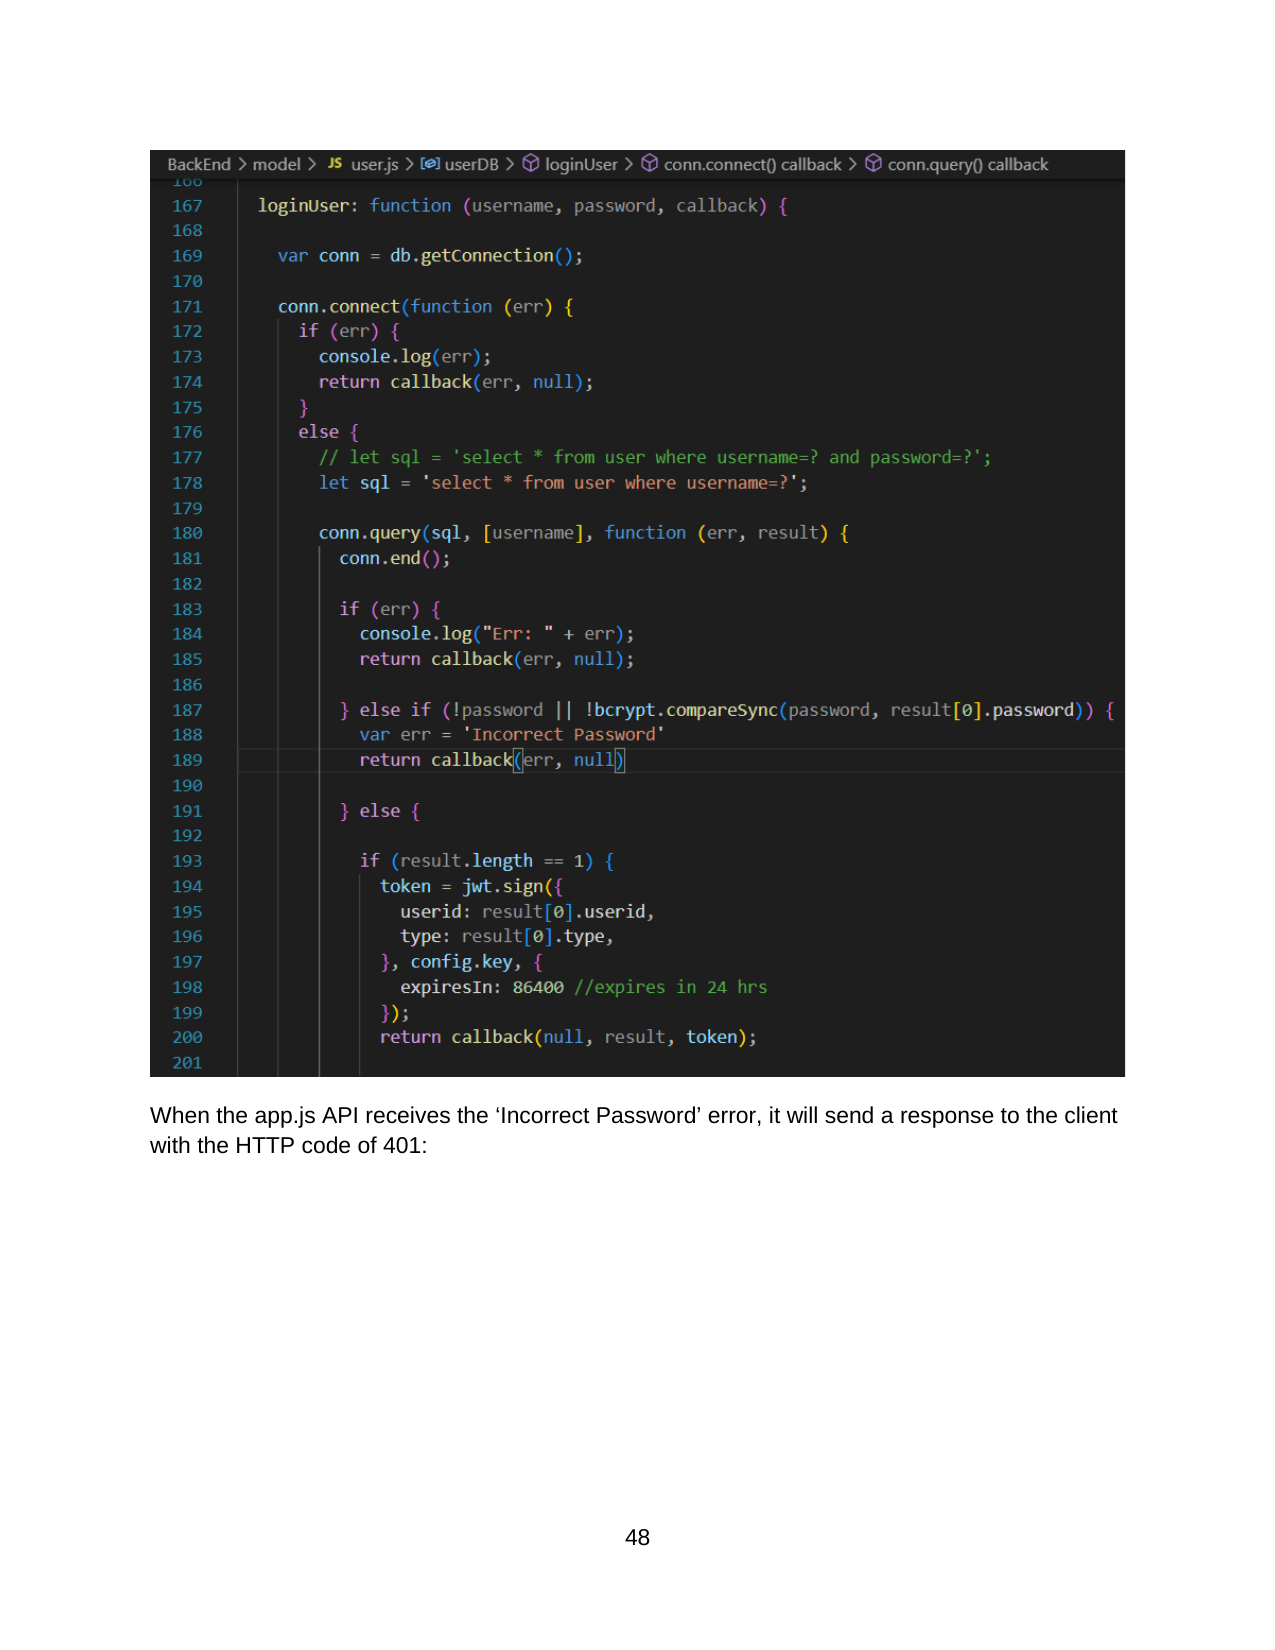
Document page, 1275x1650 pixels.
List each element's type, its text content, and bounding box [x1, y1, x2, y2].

picture [150, 150, 1125, 1077]
text When the app.js API receives the ‘Incorrect Password’ error, it will send a response to the client with the HTTP code of 401: [150, 1102, 1125, 1158]
